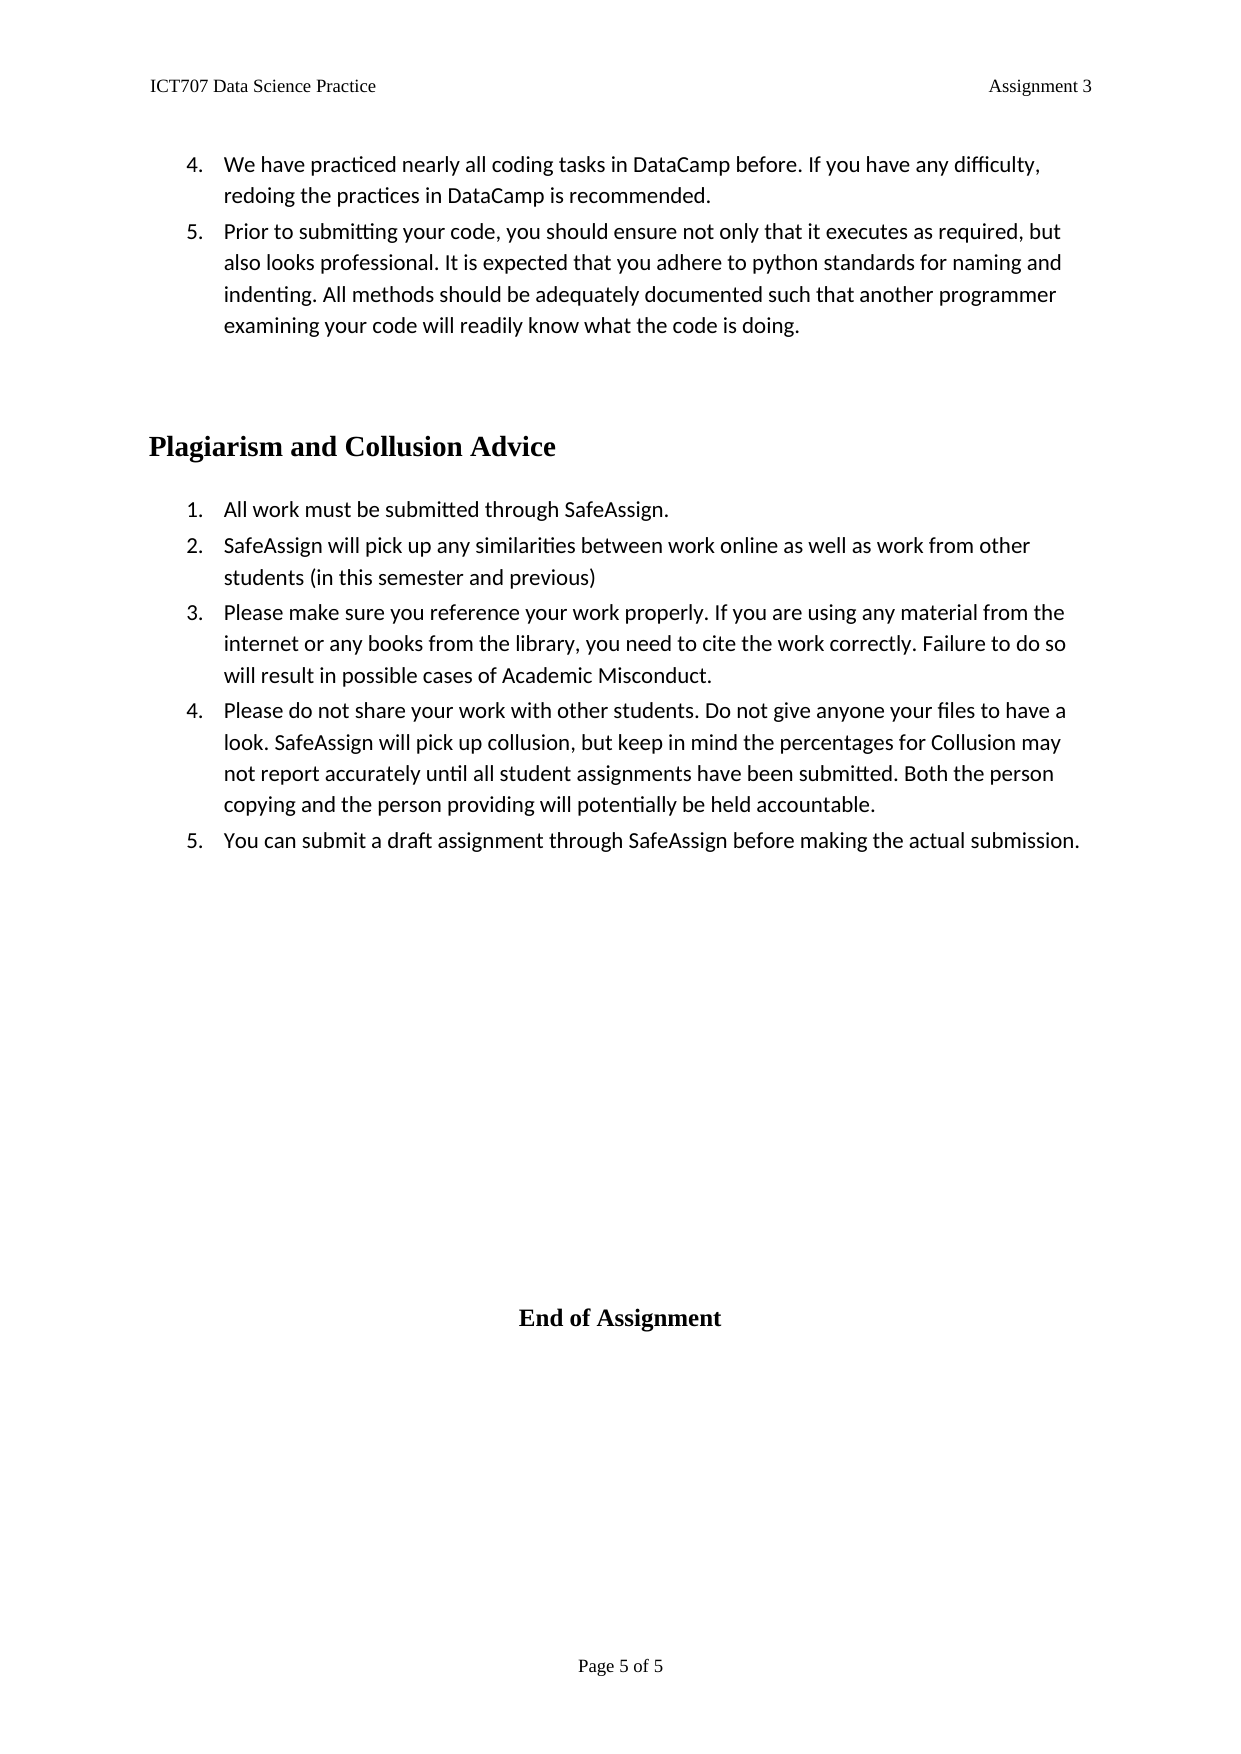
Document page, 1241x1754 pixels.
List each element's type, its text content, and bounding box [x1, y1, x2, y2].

list All work must be submitted through SafeAssign. [186, 496, 1096, 524]
list SafeAssign will pick up any similarities between work online as well as work from other students (in this semester and previous) [186, 531, 1096, 591]
list You can submit a draft assignment through SafeAssign before making the actual submission. [186, 826, 1096, 854]
list Prior to submitting your code, you should ensure not only that it executes as required, but also looks professional. It is expected that you adhere to python standards for naming and indenting. All methods should be adequately documented such that another programmer examining your code will readily know what the code is doing. [186, 217, 1096, 339]
subtitle Plagiarism and Collusion Advice [148, 429, 1096, 463]
list We have practiced nearly all coding tasks in DataCamp before. If you have any difficulty, redoing the practices in DataCamp is recommended. [186, 150, 1096, 209]
list Please do not share your work with other students. Do not give anyone your files to have a look. SafeAssign will pick up collusion, but keep in mind the percentages for Collusion may not report accurately until all student assignments have been submitted. Both the person copying and the person providing will potentially be held accountable. [186, 697, 1096, 819]
list Please make sure you reference your work properly. If you are using any material from the internet or any books from the library, you need to cite the work correctly. Failure to do so will result in possible cases of Academic Misconduct. [186, 598, 1096, 689]
subtitle End of Assignment [150, 1303, 1090, 1332]
